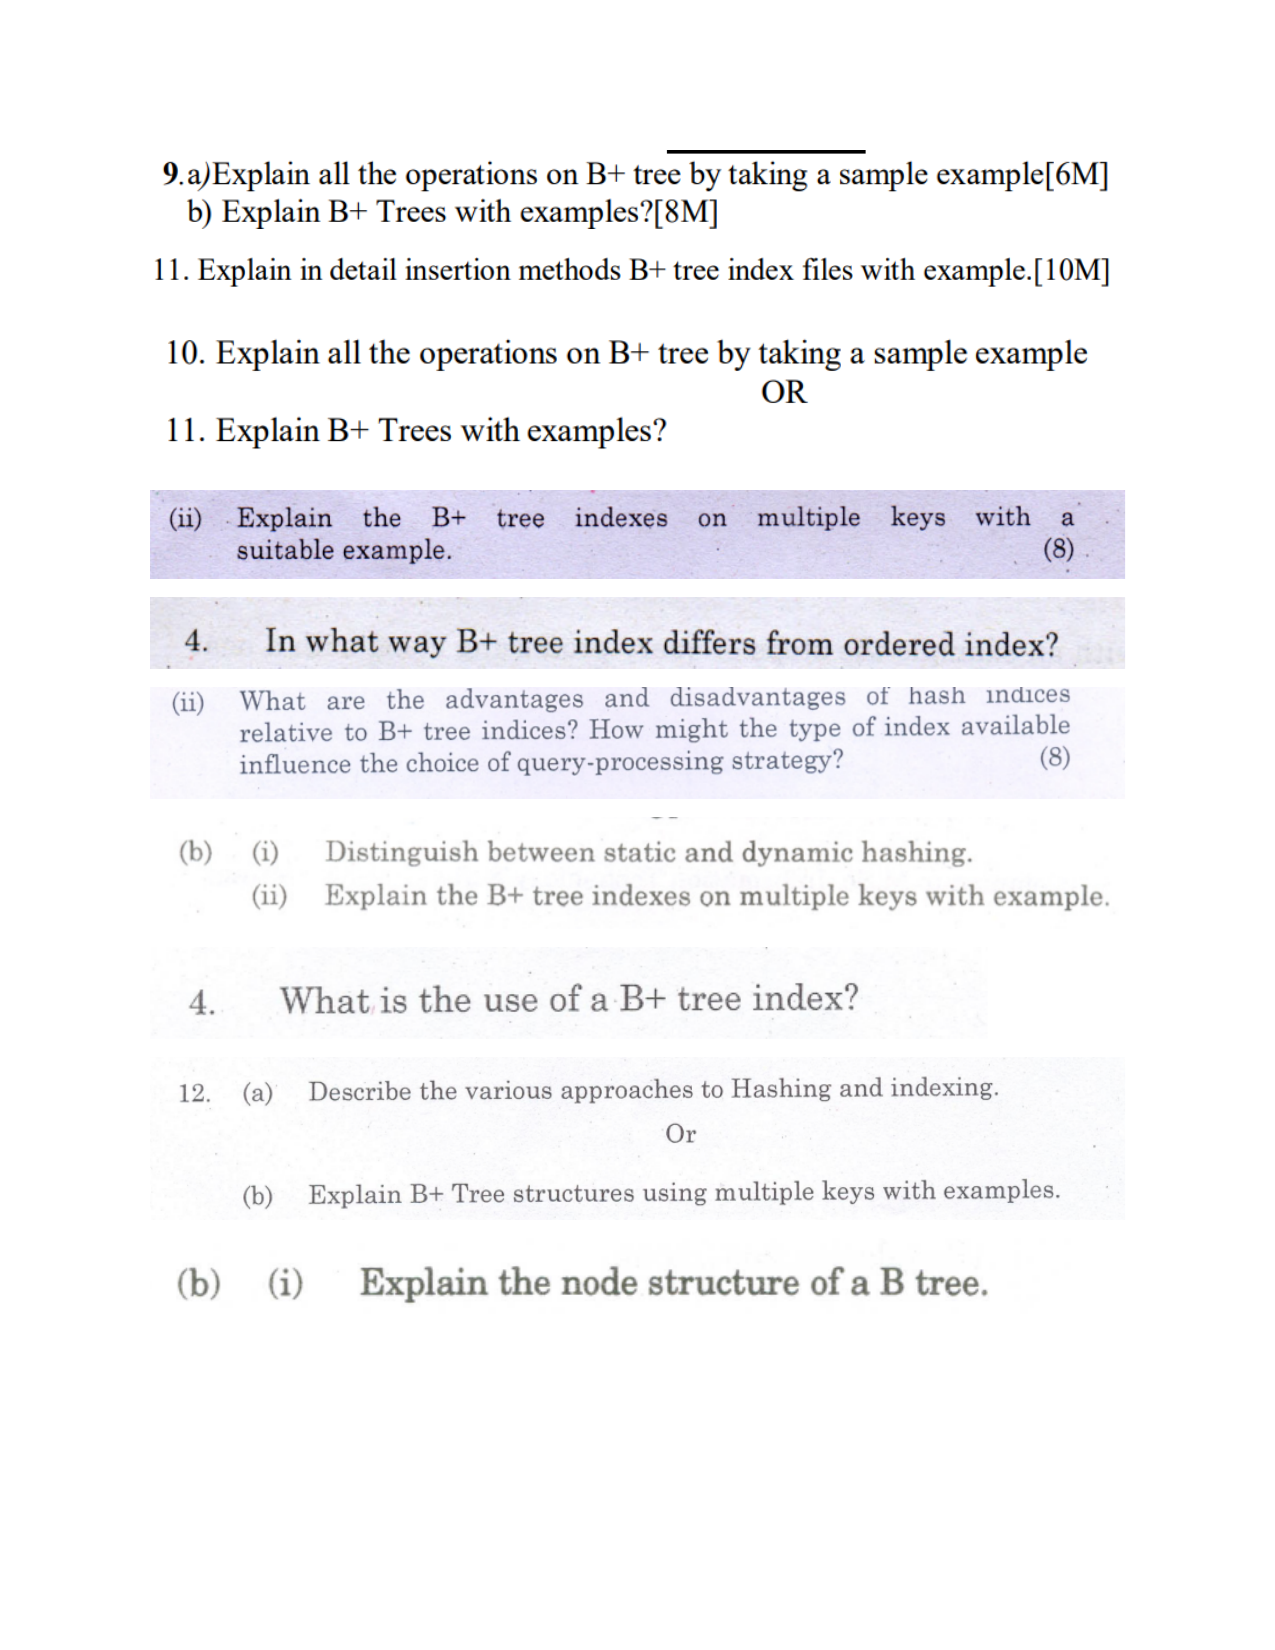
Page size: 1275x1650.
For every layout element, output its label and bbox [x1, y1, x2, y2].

picture [150, 947, 988, 1039]
picture [150, 1238, 1074, 1314]
picture [150, 490, 1125, 579]
picture [150, 1057, 1125, 1220]
picture [150, 247, 1125, 306]
picture [150, 150, 1125, 229]
picture [150, 817, 1125, 929]
picture [150, 324, 1125, 472]
picture [150, 597, 1125, 669]
picture [150, 687, 1125, 799]
